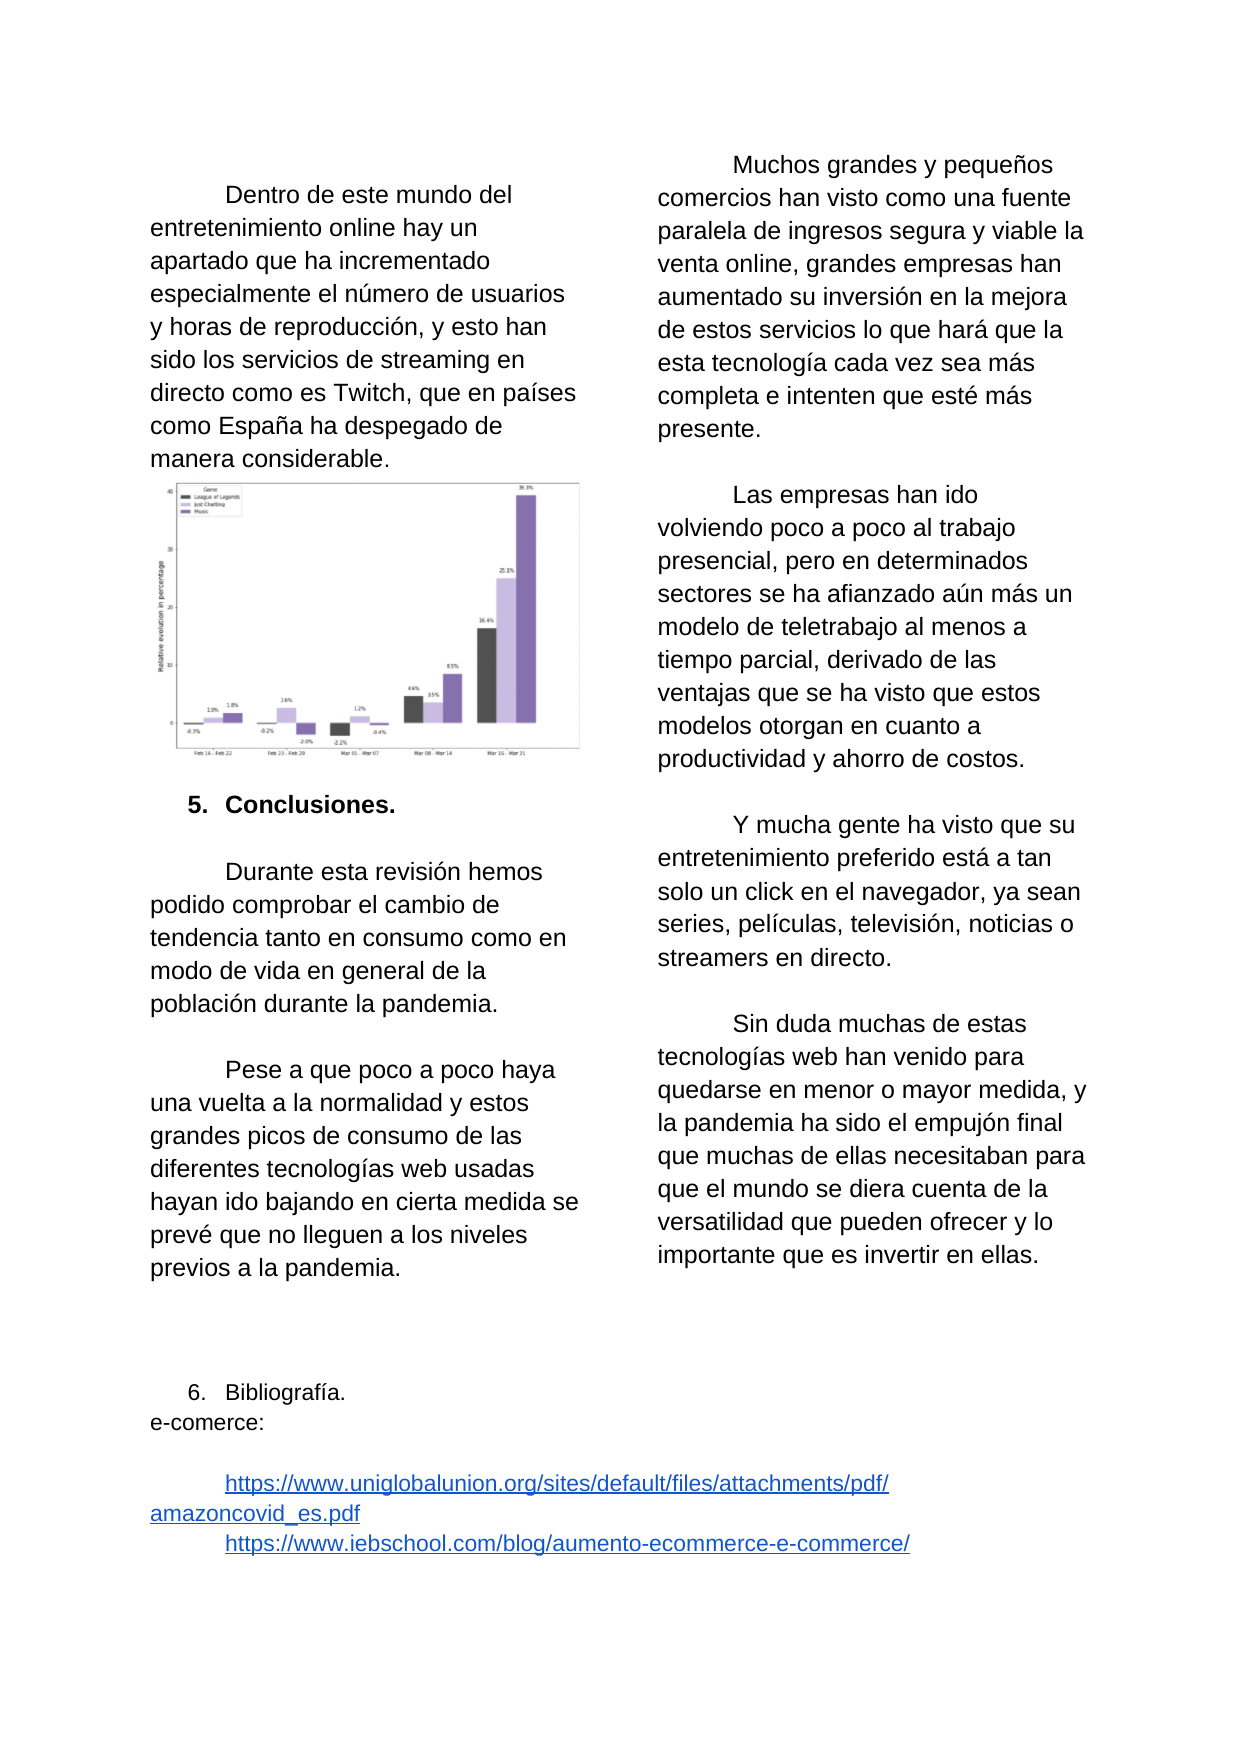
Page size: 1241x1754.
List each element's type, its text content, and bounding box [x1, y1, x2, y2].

picture [150, 477, 580, 757]
text Sin duda muchas de estas tecnologías web han venido para quedarse en menor o mayor medida, y la pandemia ha sido el empujón final que muchas de ellas necesitaban para que el mundo se diera cuenta de la versatilidad que pueden ofrecer y lo importante que es invertir en ellas. [657, 1008, 1090, 1268]
list Conclusiones. [187, 791, 582, 819]
text Las empresas han ido volviendo poco a poco al trabajo presencial, pero en determinados sectores se ha afianzado aún más un modelo de teletrabajo al menos a tiempo parcial, derivado de las ventajas que se ha visto que estos modelos otorgan en cuanto a productividad y ahorro de costos. [657, 480, 1090, 773]
text https://www.uniglobalunion.org/sites/default/files/attachments/pdf/amazoncovid_es.pdf [150, 1469, 1090, 1526]
text https://www.iebschool.com/blog/aumento-ecommerce-e-commerce/ [150, 1530, 1090, 1556]
text Pese a que poco a poco haya una vuelta a la normalidad y estos grandes picos de consumo de las diferentes tecnologías web usadas hayan ido bajando en cierta medida se prevé que no lleguen a los niveles previos a la pandemia. [150, 1055, 582, 1282]
text Y mucha gente ha visto que su entretenimiento preferido está a tan solo un click en el navegador, ya sean series, películas, televisión, noticias o streamers en directo. [657, 810, 1090, 971]
text e-comerce: [150, 1409, 1090, 1435]
text Durante esta revisión hemos podido comprobar el cambio de tendencia tanto en consumo como en modo de vida en general de la población durante la pandemia. [150, 857, 582, 1017]
list Bibliografía. [187, 1379, 1090, 1405]
text Muchos grandes y pequeños comercios han visto como una fuente paralela de ingresos segura y viable la venta online, grandes empresas han aumentado su inversión en la mejora de estos servicios lo que hará que la esta tecnología cada vez sea más completa e intenten que esté más presente. [657, 150, 1090, 443]
text Dentro de este mundo del entretenimiento online hay un apartado que ha incrementado especialmente el número de usuarios y horas de reproducción, y esto han sido los servicios de streaming en directo como es Twitch, que en países como España ha despegado de manera considerable. [150, 180, 582, 473]
